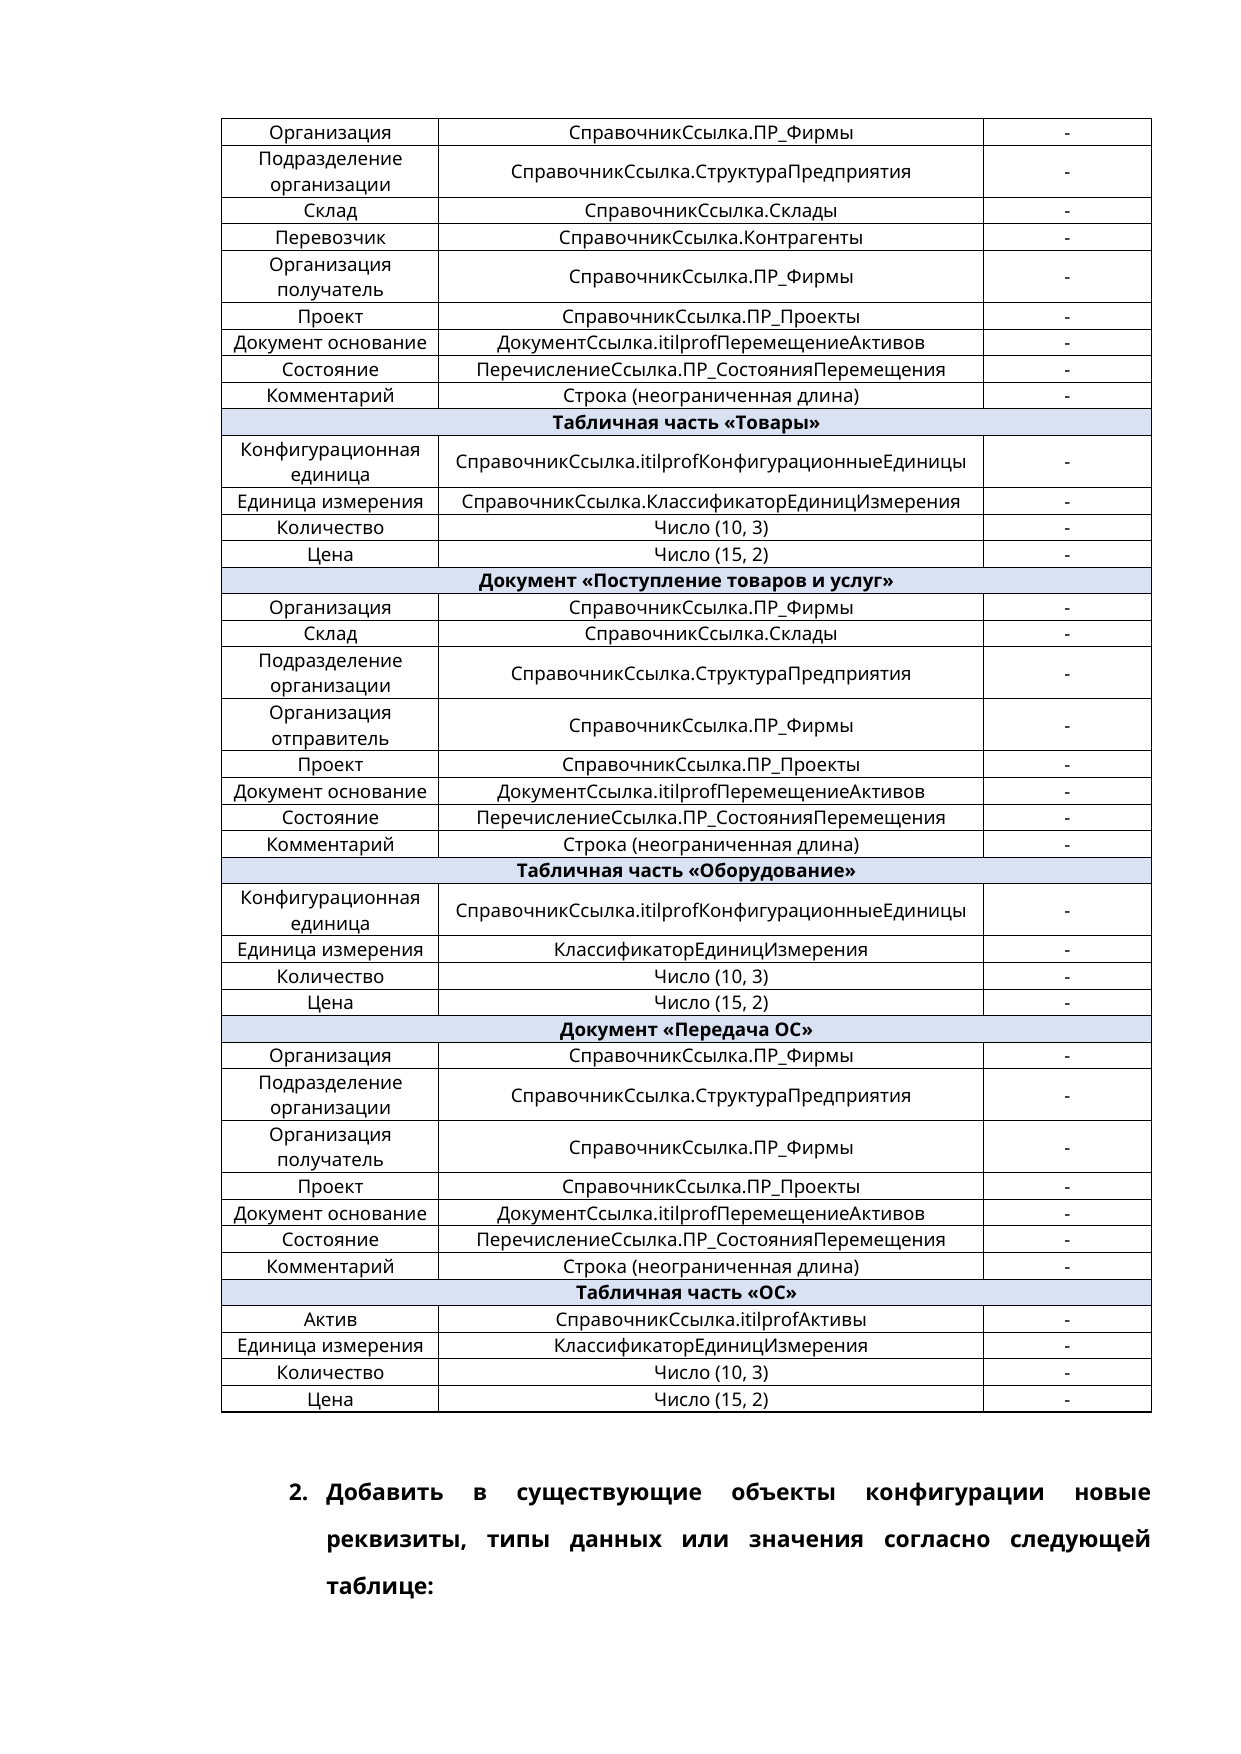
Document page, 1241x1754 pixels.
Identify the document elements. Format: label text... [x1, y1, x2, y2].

table_cell - [984, 936, 1151, 962]
table_cell ДокументСсылка.itilprofПеремещениеАктивов [439, 1200, 983, 1225]
table_cell СправочникСсылка.ПР_Проекты [439, 751, 983, 777]
table_cell ПеречислениеСсылка.ПР_СостоянияПеремещения [439, 1226, 983, 1252]
table_cell СправочникСсылка.ПР_Фирмы [439, 1121, 983, 1172]
table_cell Строка (неограниченная длина) [439, 1253, 983, 1278]
table_cell Проект [222, 303, 438, 328]
table_cell - [984, 541, 1151, 567]
table_cell Организация [222, 594, 438, 620]
table_cell СправочникСсылка.КлассификаторЕдиницИзмерения [439, 488, 983, 513]
table_cell - [984, 963, 1151, 988]
table_cell - [984, 515, 1151, 540]
table_cell СправочникСсылка.СтруктураПредприятия [439, 647, 983, 698]
table_cell Документ «Поступление товаров и услуг» [222, 568, 1151, 593]
table_cell Цена [222, 990, 438, 1015]
table_cell - [984, 119, 1151, 145]
table_cell - [984, 990, 1151, 1015]
table_cell Актив [222, 1306, 438, 1332]
table_cell Табличная часть «ОС» [222, 1280, 1151, 1305]
table_cell Склад [222, 621, 438, 646]
table_cell - [984, 778, 1151, 803]
table_cell - [984, 356, 1151, 382]
table_cell Цена [222, 541, 438, 567]
table_cell КлассификаторЕдиницИзмерения [439, 936, 983, 962]
table_cell Документ основание [222, 330, 438, 355]
table_cell Организация [222, 1043, 438, 1068]
table_cell - [984, 1173, 1151, 1199]
table_cell ДокументСсылка.itilprofПеремещениеАктивов [439, 330, 983, 355]
table_cell Число (15, 2) [439, 990, 983, 1015]
table_cell КлассификаторЕдиницИзмерения [439, 1333, 983, 1358]
table_cell СправочникСсылка.ПР_Фирмы [439, 699, 983, 750]
table_cell СправочникСсылка.ПР_Фирмы [439, 1043, 983, 1068]
table_cell - [984, 251, 1151, 302]
table_cell - [984, 303, 1151, 328]
table_cell - [984, 224, 1151, 250]
table_cell - [984, 831, 1151, 857]
table_cell Состояние [222, 805, 438, 830]
table_cell СправочникСсылка.ПР_Проекты [439, 303, 983, 328]
table_cell Число (15, 2) [439, 1386, 983, 1411]
table_cell Единица измерения [222, 936, 438, 962]
table_cell - [984, 699, 1151, 750]
table_cell Количество [222, 963, 438, 988]
table_cell - [984, 621, 1151, 646]
table_cell Строка (неограниченная длина) [439, 383, 983, 408]
table_cell Организация получатель [222, 1121, 438, 1172]
table_cell Документ основание [222, 778, 438, 803]
table_cell - [984, 330, 1151, 355]
table_cell ПеречислениеСсылка.ПР_СостоянияПеремещения [439, 805, 983, 830]
table_cell Комментарий [222, 831, 438, 857]
table_cell Число (10, 3) [439, 515, 983, 540]
table_cell СправочникСсылка.Контрагенты [439, 224, 983, 250]
table_cell - [984, 1121, 1151, 1172]
table_cell - [984, 1226, 1151, 1252]
table_cell Строка (неограниченная длина) [439, 831, 983, 857]
table_cell - [984, 1386, 1151, 1411]
table_cell Документ основание [222, 1200, 438, 1225]
table_cell ПеречислениеСсылка.ПР_СостоянияПеремещения [439, 356, 983, 382]
table_cell Перевозчик [222, 224, 438, 250]
table_cell Проект [222, 1173, 438, 1199]
table_cell - [984, 436, 1151, 487]
table_cell Документ «Передача ОС» [222, 1016, 1151, 1042]
table_cell Число (10, 3) [439, 1359, 983, 1385]
table_cell Комментарий [222, 1253, 438, 1278]
table_cell - [984, 1333, 1151, 1358]
table_cell Количество [222, 1359, 438, 1385]
table_cell СправочникСсылка.Склады [439, 198, 983, 223]
table_cell Склад [222, 198, 438, 223]
table_cell Комментарий [222, 383, 438, 408]
table_cell Табличная часть «Оборудование» [222, 858, 1151, 883]
table_cell СправочникСсылка.ПР_Фирмы [439, 251, 983, 302]
table_cell - [984, 594, 1151, 620]
table_cell СправочникСсылка.itilprofКонфигурационныеЕдиницы [439, 884, 983, 935]
table_cell Состояние [222, 356, 438, 382]
table_cell - [984, 805, 1151, 830]
table_cell Конфигурационная единица [222, 436, 438, 487]
table_cell Табличная часть «Товары» [222, 409, 1151, 435]
table_cell Число (15, 2) [439, 541, 983, 567]
table_cell СправочникСсылка.СтруктураПредприятия [439, 1069, 983, 1120]
table_cell СправочникСсылка.ПР_Проекты [439, 1173, 983, 1199]
table_cell - [984, 488, 1151, 513]
table_cell Подразделение организации [222, 146, 438, 197]
table_cell СправочникСсылка.ПР_Фирмы [439, 119, 983, 145]
table_cell Проект [222, 751, 438, 777]
table_cell Подразделение организации [222, 647, 438, 698]
table_cell - [984, 146, 1151, 197]
table_cell СправочникСсылка.itilprofАктивы [439, 1306, 983, 1332]
table_cell - [984, 647, 1151, 698]
table_cell Организация отправитель [222, 699, 438, 750]
table_cell - [984, 1306, 1151, 1332]
table_cell СправочникСсылка.Склады [439, 621, 983, 646]
table_cell Конфигурационная единица [222, 884, 438, 935]
table_cell Единица измерения [222, 488, 438, 513]
table_cell Подразделение организации [222, 1069, 438, 1120]
table_cell СправочникСсылка.itilprofКонфигурационныеЕдиницы [439, 436, 983, 487]
table_cell Число (10, 3) [439, 963, 983, 988]
table_cell Единица измерения [222, 1333, 438, 1358]
table_cell - [984, 751, 1151, 777]
table_cell - [984, 1359, 1151, 1385]
table_cell - [984, 884, 1151, 935]
table_cell - [984, 1043, 1151, 1068]
table_cell СправочникСсылка.ПР_Фирмы [439, 594, 983, 620]
table_cell Цена [222, 1386, 438, 1411]
table_cell ДокументСсылка.itilprofПеремещениеАктивов [439, 778, 983, 803]
table_cell Количество [222, 515, 438, 540]
table_cell - [984, 1253, 1151, 1278]
table_cell - [984, 1200, 1151, 1225]
table_cell - [984, 383, 1151, 408]
table_cell - [984, 1069, 1151, 1120]
table_cell Организация получатель [222, 251, 438, 302]
table_cell Состояние [222, 1226, 438, 1252]
table_cell СправочникСсылка.СтруктураПредприятия [439, 146, 983, 197]
table_cell Организация [222, 119, 438, 145]
table_cell - [984, 198, 1151, 223]
list Добавить в существующие объекты конфигурации новые реквизиты, типы данных или значения согласно следующей таблице: [288, 1476, 1152, 1601]
